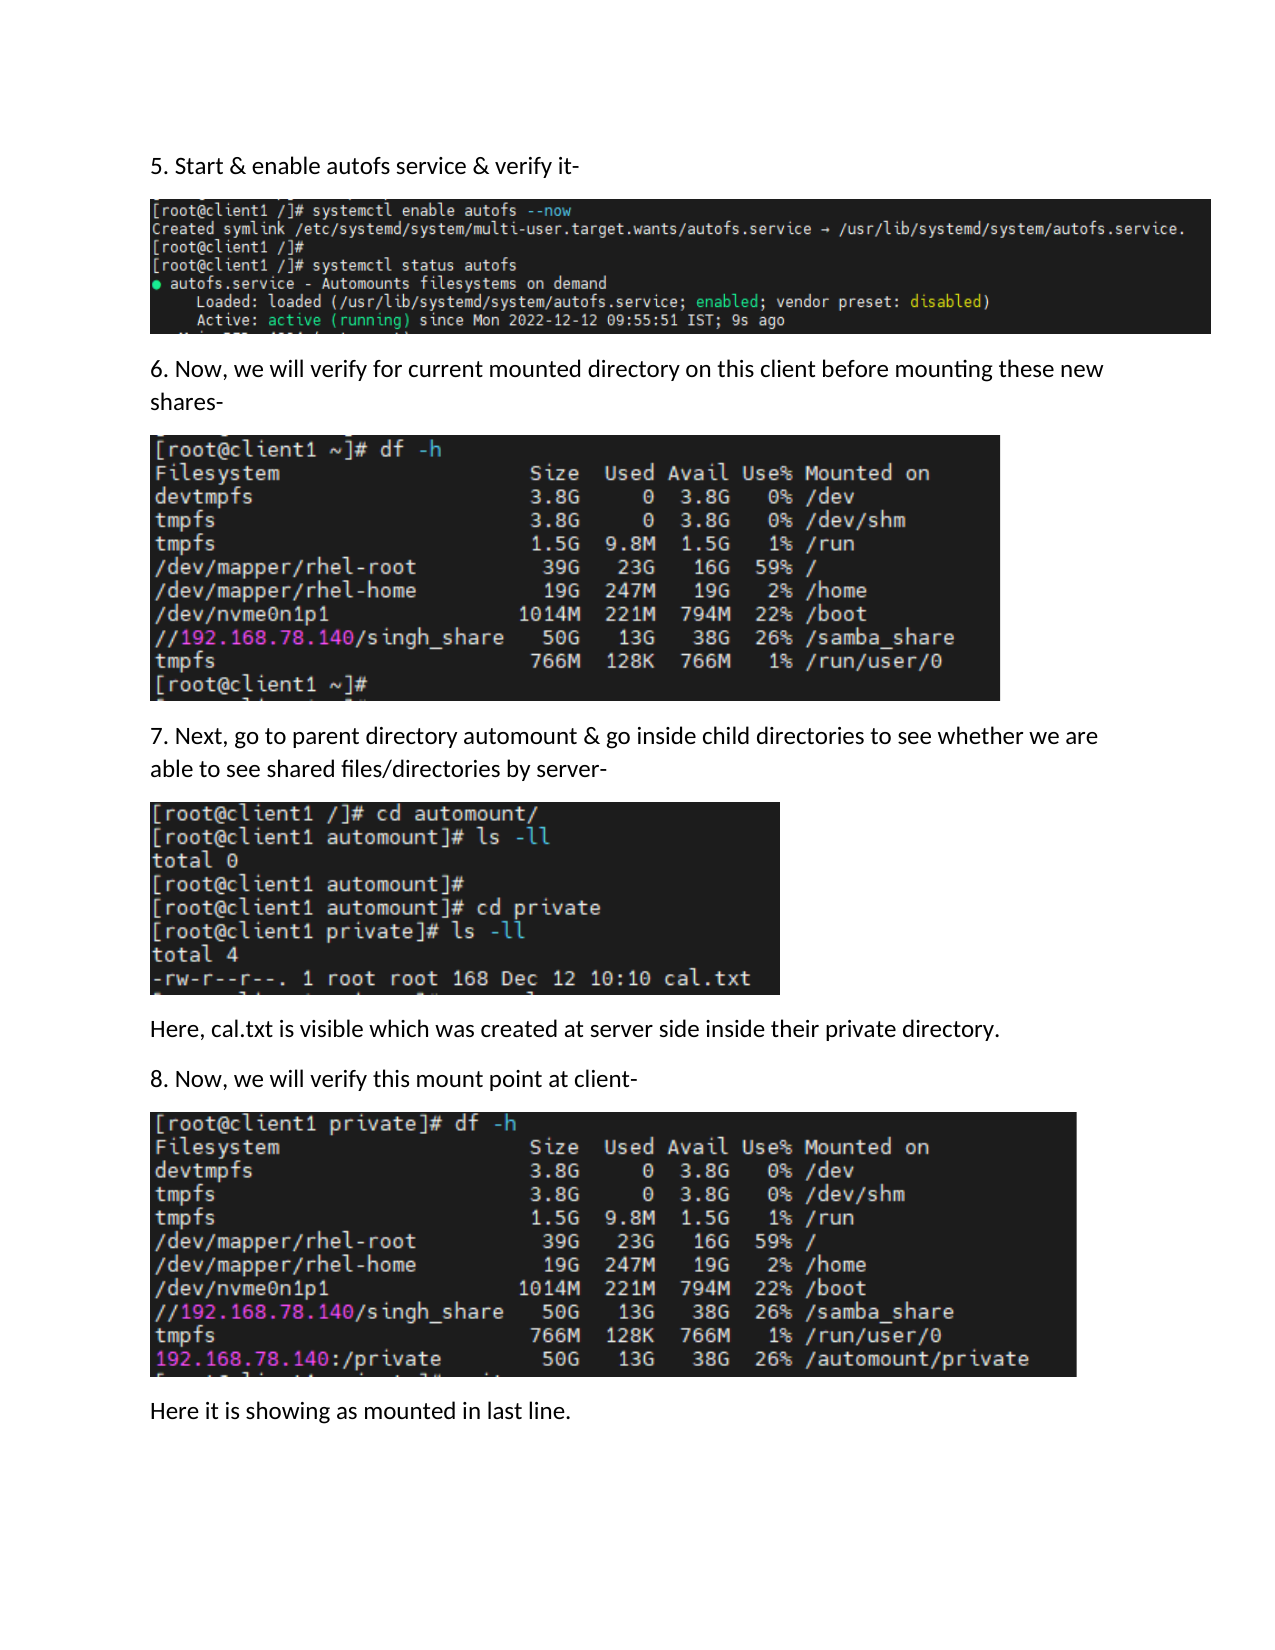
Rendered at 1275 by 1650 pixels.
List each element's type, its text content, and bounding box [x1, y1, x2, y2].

text Here, cal.txt is visible which was created at server side inside their private directory. [150, 1013, 1125, 1044]
text 6. Now, we will verify for current mounted directory on this client before mounting these new shares- [150, 353, 1125, 416]
picture [150, 199, 1211, 334]
picture [150, 1112, 1077, 1377]
picture [150, 802, 780, 995]
text Here it is showing as mounted in last line. [150, 1396, 1125, 1426]
text 5. Start & enable autofs service & verify it- [150, 150, 1125, 181]
text 8. Now, we will verify this mount point at client- [150, 1063, 1125, 1093]
picture [150, 435, 1001, 701]
text 7. Next, go to parent directory automount & go inside child directories to see whether we are able to see shared files/directories by server- [150, 720, 1125, 783]
